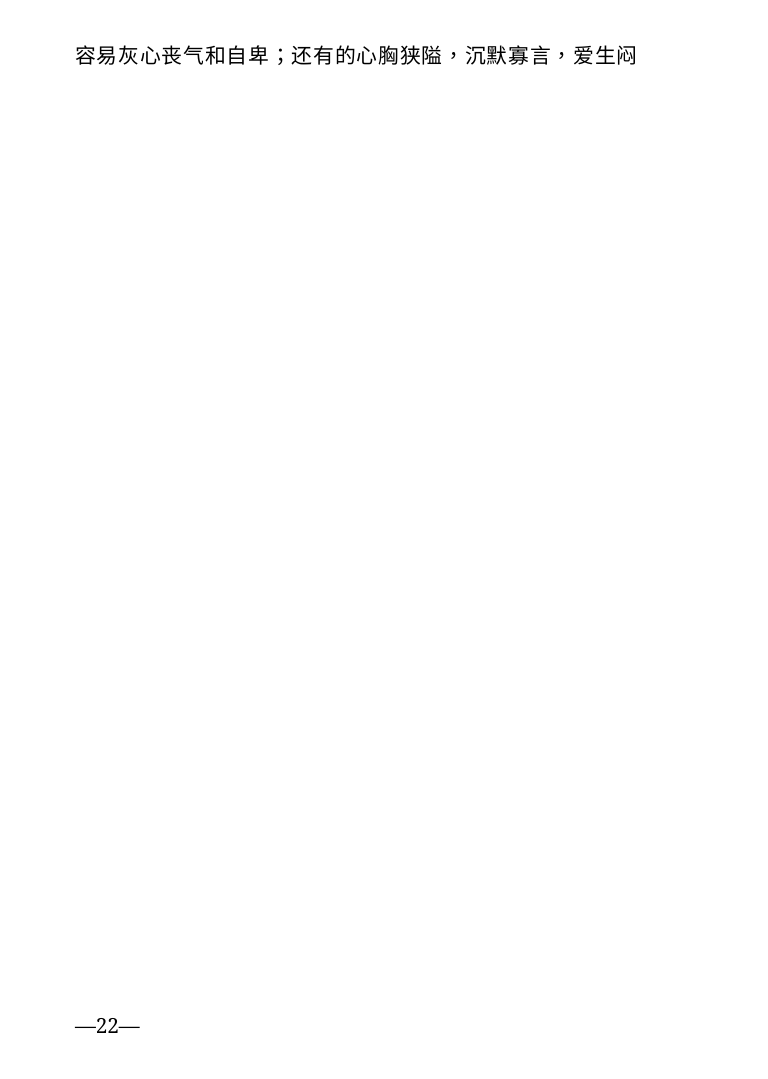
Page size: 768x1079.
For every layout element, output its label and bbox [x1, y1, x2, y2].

text [75, 42, 639, 70]
